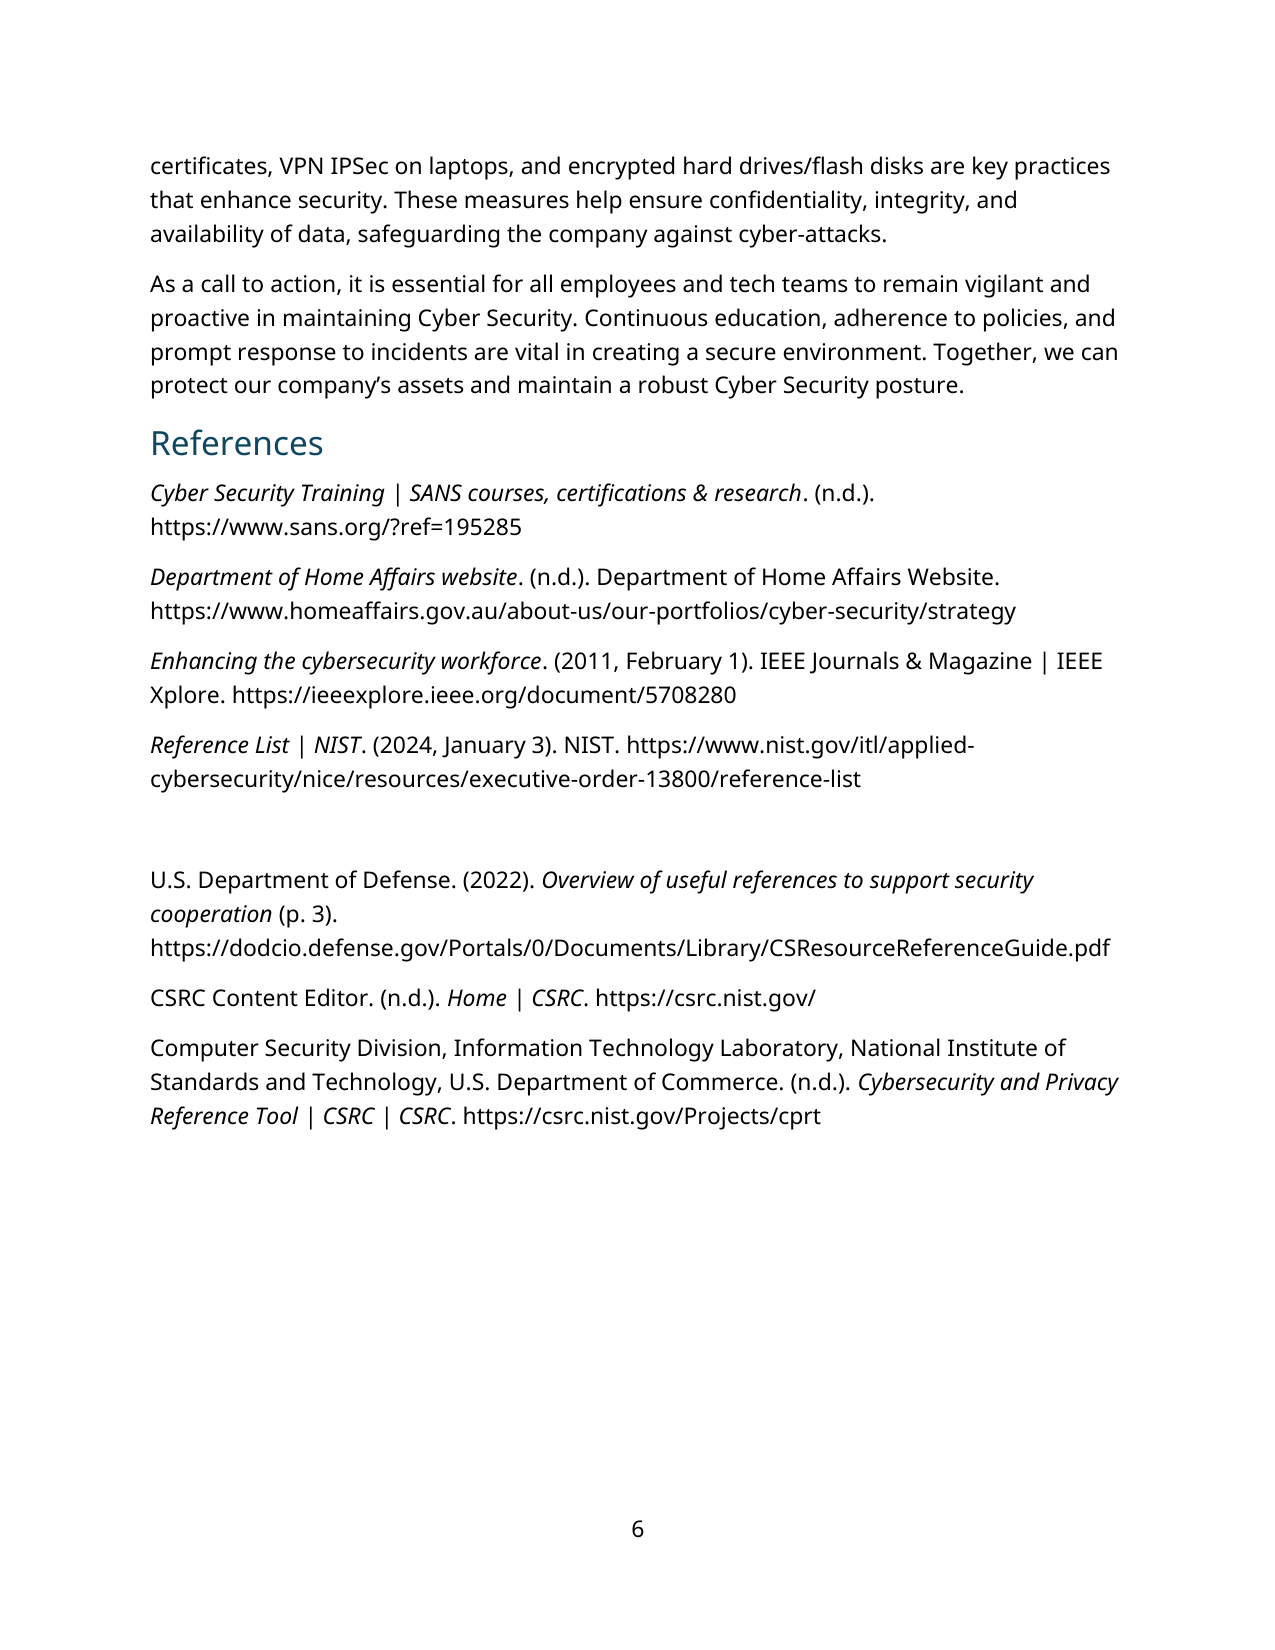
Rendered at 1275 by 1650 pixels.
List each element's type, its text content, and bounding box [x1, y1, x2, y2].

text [150, 150, 1125, 249]
text As a call to action, it is essential for all employees and tech teams to remain vigilant and proactive in maintaining Cyber Security. Continuous education, adherence to policies, and prompt response to incidents are vital in creating a secure environment. Together, we can protect our company’s assets and maintain a robust Cyber Security posture. [150, 268, 1125, 400]
text Reference List | NIST. (2024, January 3). NIST. https://www.nist.gov/itl/applied-cybersecurity/nice/resources/executive-order-13800/reference-list [150, 729, 1125, 794]
subtitle References [150, 419, 1125, 465]
text U.S. Department of Defense. (2022). Overview of useful references to support security cooperation (p. 3). https://dodcio.defense.gov/Portals/0/Documents/Library/CSResourceReferenceGuide.pdf [150, 864, 1125, 963]
text Cyber Security Training | SANS courses, certifications & research. (n.d.). https://www.sans.org/?ref=195285 [150, 477, 1125, 542]
text Enhancing the cybersecurity workforce. (2011, February 1). IEEE Journals & Magazine | IEEE Xplore. https://ieeexplore.ieee.org/document/5708280 [150, 645, 1125, 710]
text CSRC Content Editor. (n.d.). Home | CSRC. https://csrc.nist.gov/ [150, 982, 1125, 1013]
text Computer Security Division, Information Technology Laboratory, National Institute of Standards and Technology, U.S. Department of Commerce. (n.d.). Cybersecurity and Privacy Reference Tool | CSRC | CSRC. https://csrc.nist.gov/Projects/cprt [150, 1032, 1125, 1131]
text Department of Home Affairs website. (n.d.). Department of Home Affairs Website. https://www.homeaffairs.gov.au/about-us/our-portfolios/cyber-security/strategy [150, 561, 1125, 626]
